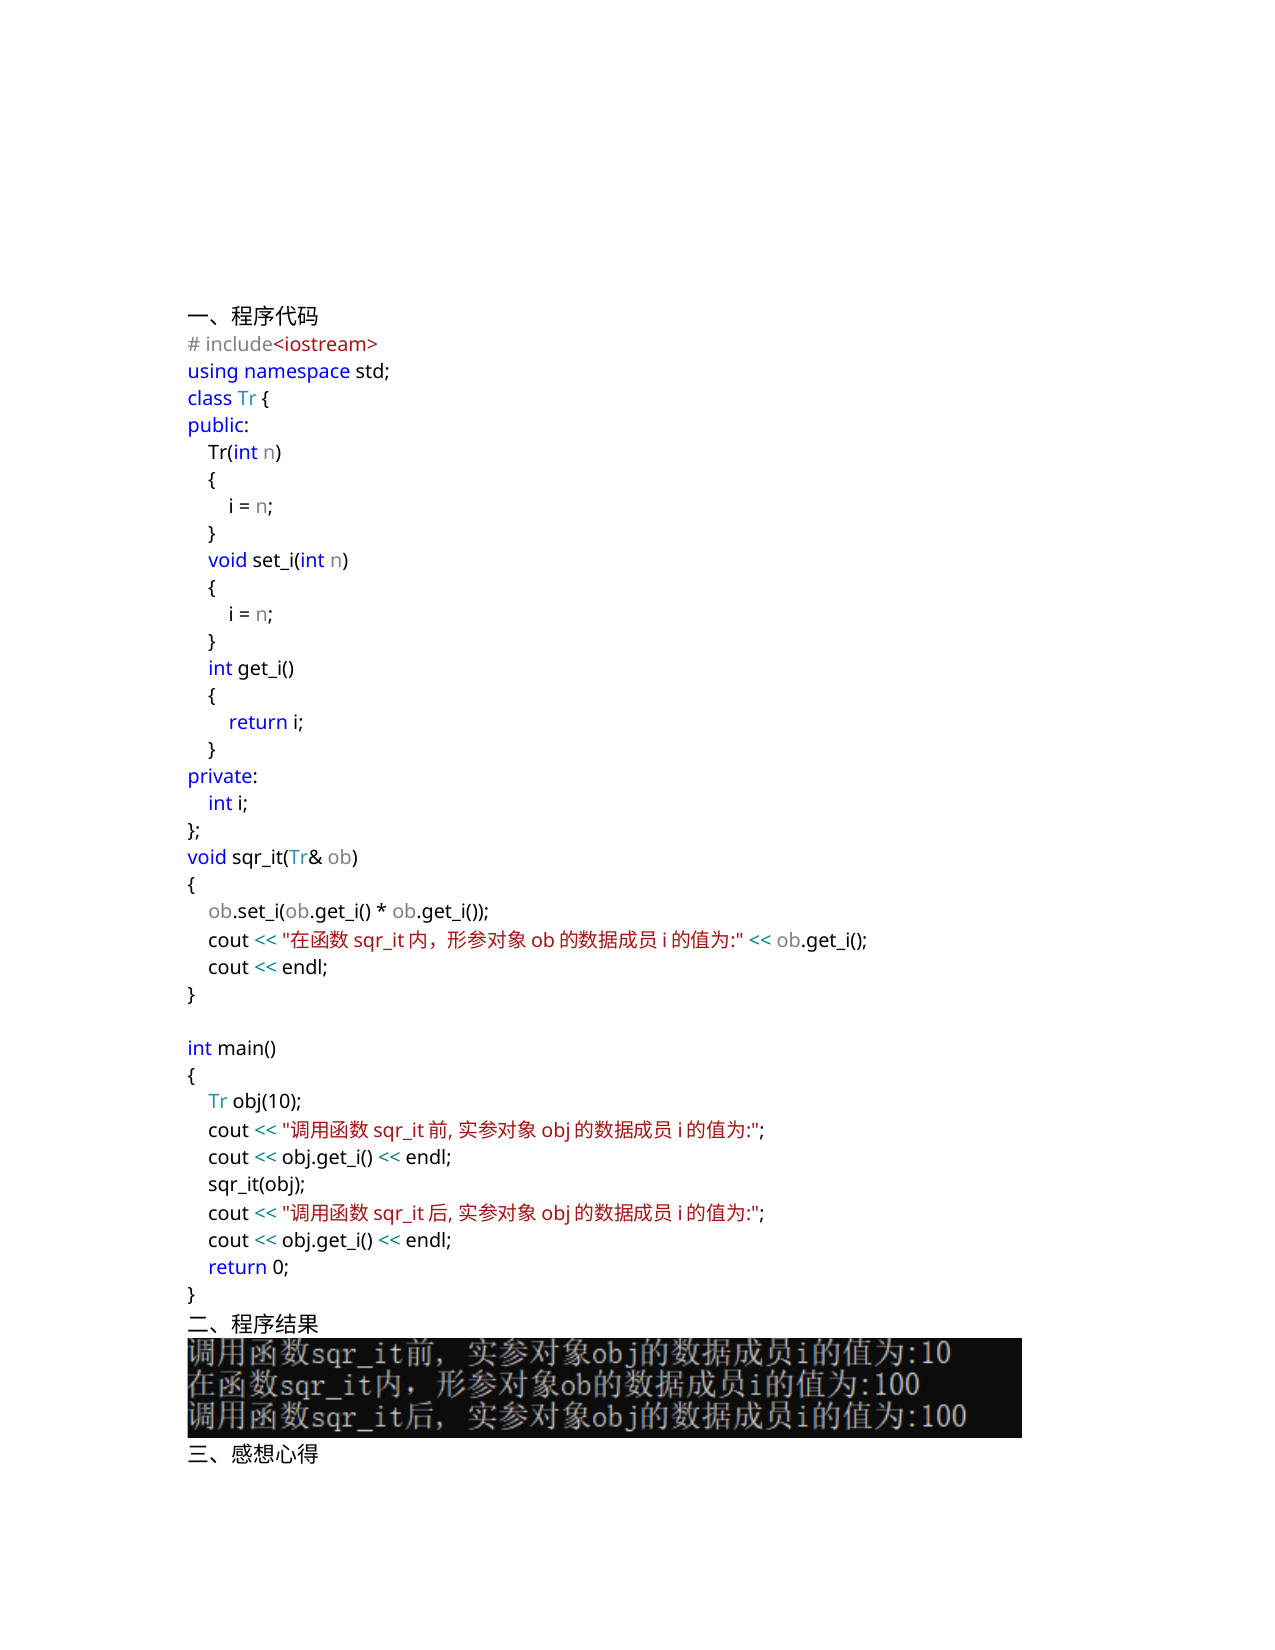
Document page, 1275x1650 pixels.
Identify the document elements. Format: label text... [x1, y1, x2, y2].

text cout << obj.get_i() << endl; [187, 1143, 1087, 1171]
text ob.set_i(ob.get_i() * ob.get_i()); [187, 897, 1087, 924]
text } [187, 980, 1087, 1007]
text { [187, 466, 1087, 492]
text cout << "调用函数sqr_it后, 实参对象obj的数据成员i的值为:"; [187, 1197, 1087, 1226]
text { [187, 681, 1087, 708]
text public: [187, 412, 1087, 438]
text } [187, 519, 1087, 546]
text int main() [187, 1034, 1087, 1061]
text int i; [187, 789, 1087, 816]
text } [187, 1280, 1087, 1307]
text } [187, 735, 1087, 762]
text 二、程序结果 [187, 1307, 1087, 1339]
text void sqr_it(Tr& ob) [187, 843, 1087, 870]
text using namespace std; [187, 358, 1087, 384]
text sqr_it(obj); [187, 1171, 1087, 1197]
text cout << obj.get_i() << endl; [187, 1226, 1087, 1253]
text Tr(int n) [187, 438, 1087, 466]
text private: [187, 762, 1087, 789]
text int get_i() [187, 654, 1087, 681]
text return i; [187, 708, 1087, 735]
text }; [187, 816, 1087, 843]
text } [187, 627, 1087, 654]
text i = n; [187, 600, 1087, 627]
text i = n; [187, 492, 1087, 519]
text 三、感想心得 [187, 1437, 1087, 1469]
text void set_i(int n) [187, 546, 1087, 573]
text cout << "调用函数sqr_it前, 实参对象obj的数据成员i的值为:"; [187, 1115, 1087, 1143]
picture [187, 1338, 1022, 1438]
text # include<iostream> [187, 331, 1087, 358]
text class Tr { [187, 384, 1087, 412]
text { [187, 573, 1087, 600]
text 一、程序代码 [187, 299, 1087, 331]
text Tr obj(10); [187, 1088, 1087, 1115]
text return 0; [187, 1253, 1087, 1280]
text cout << endl; [187, 953, 1087, 980]
text { [187, 870, 1087, 897]
text { [187, 1061, 1087, 1088]
text cout << "在函数sqr_it内，形参对象ob的数据成员i的值为:" << ob.get_i(); [187, 924, 1087, 953]
